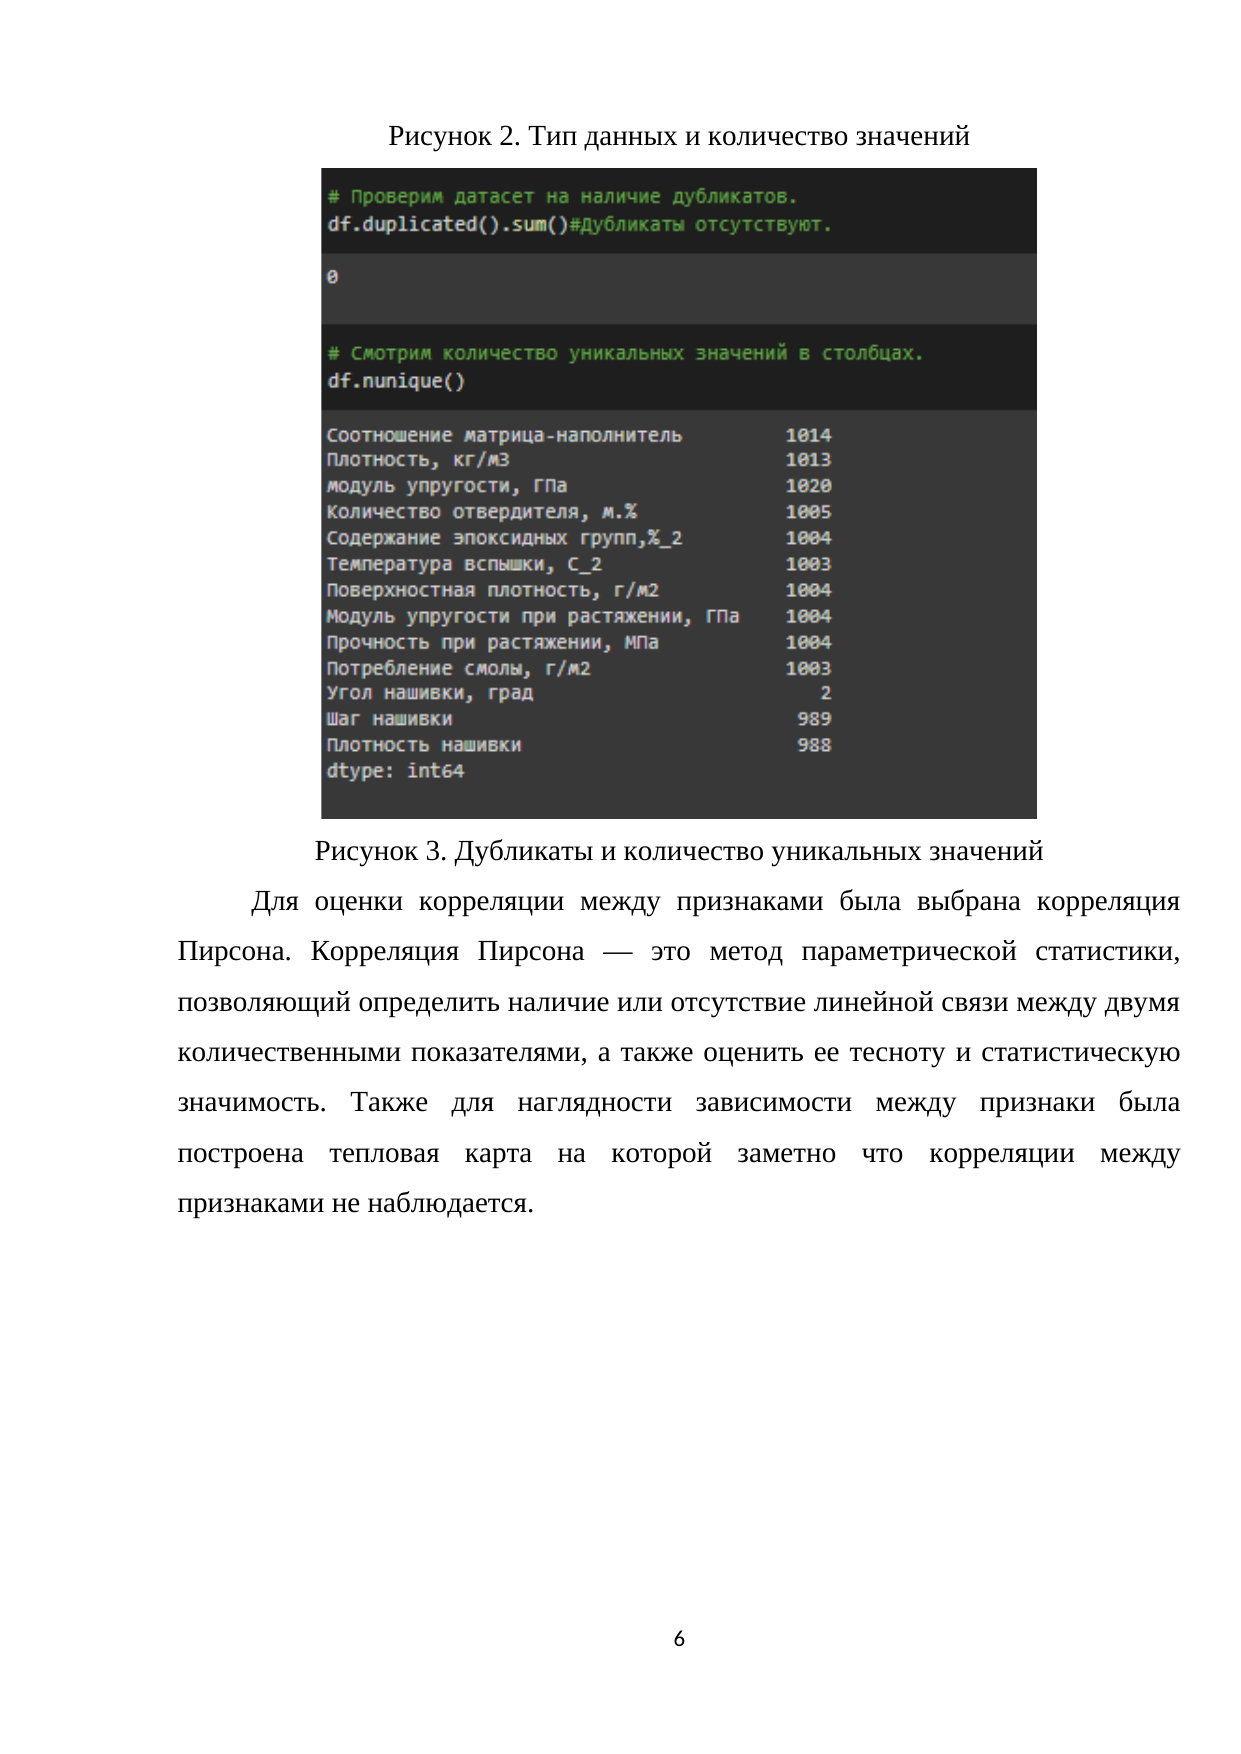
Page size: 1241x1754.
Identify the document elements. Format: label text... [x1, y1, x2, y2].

text Рисунок 3. Дубликаты и количество уникальных значений [177, 833, 1181, 866]
text Для оценки корреляции между признаками была выбрана корреляция Пирсона. Корреляция Пирсона — это метод параметрической статистики, позволяющий определить наличие или отсутствие линейной связи между двумя количественными показателями, а также оценить ее тесноту и статистическую значимость. Также для наглядности зависимости между признаки была построена тепловая карта на которой заметно что корреляции между признаками не наблюдается. [177, 883, 1181, 1218]
picture [321, 168, 1037, 819]
text Рисунок 2. Тип данных и количество значений [177, 118, 1181, 152]
